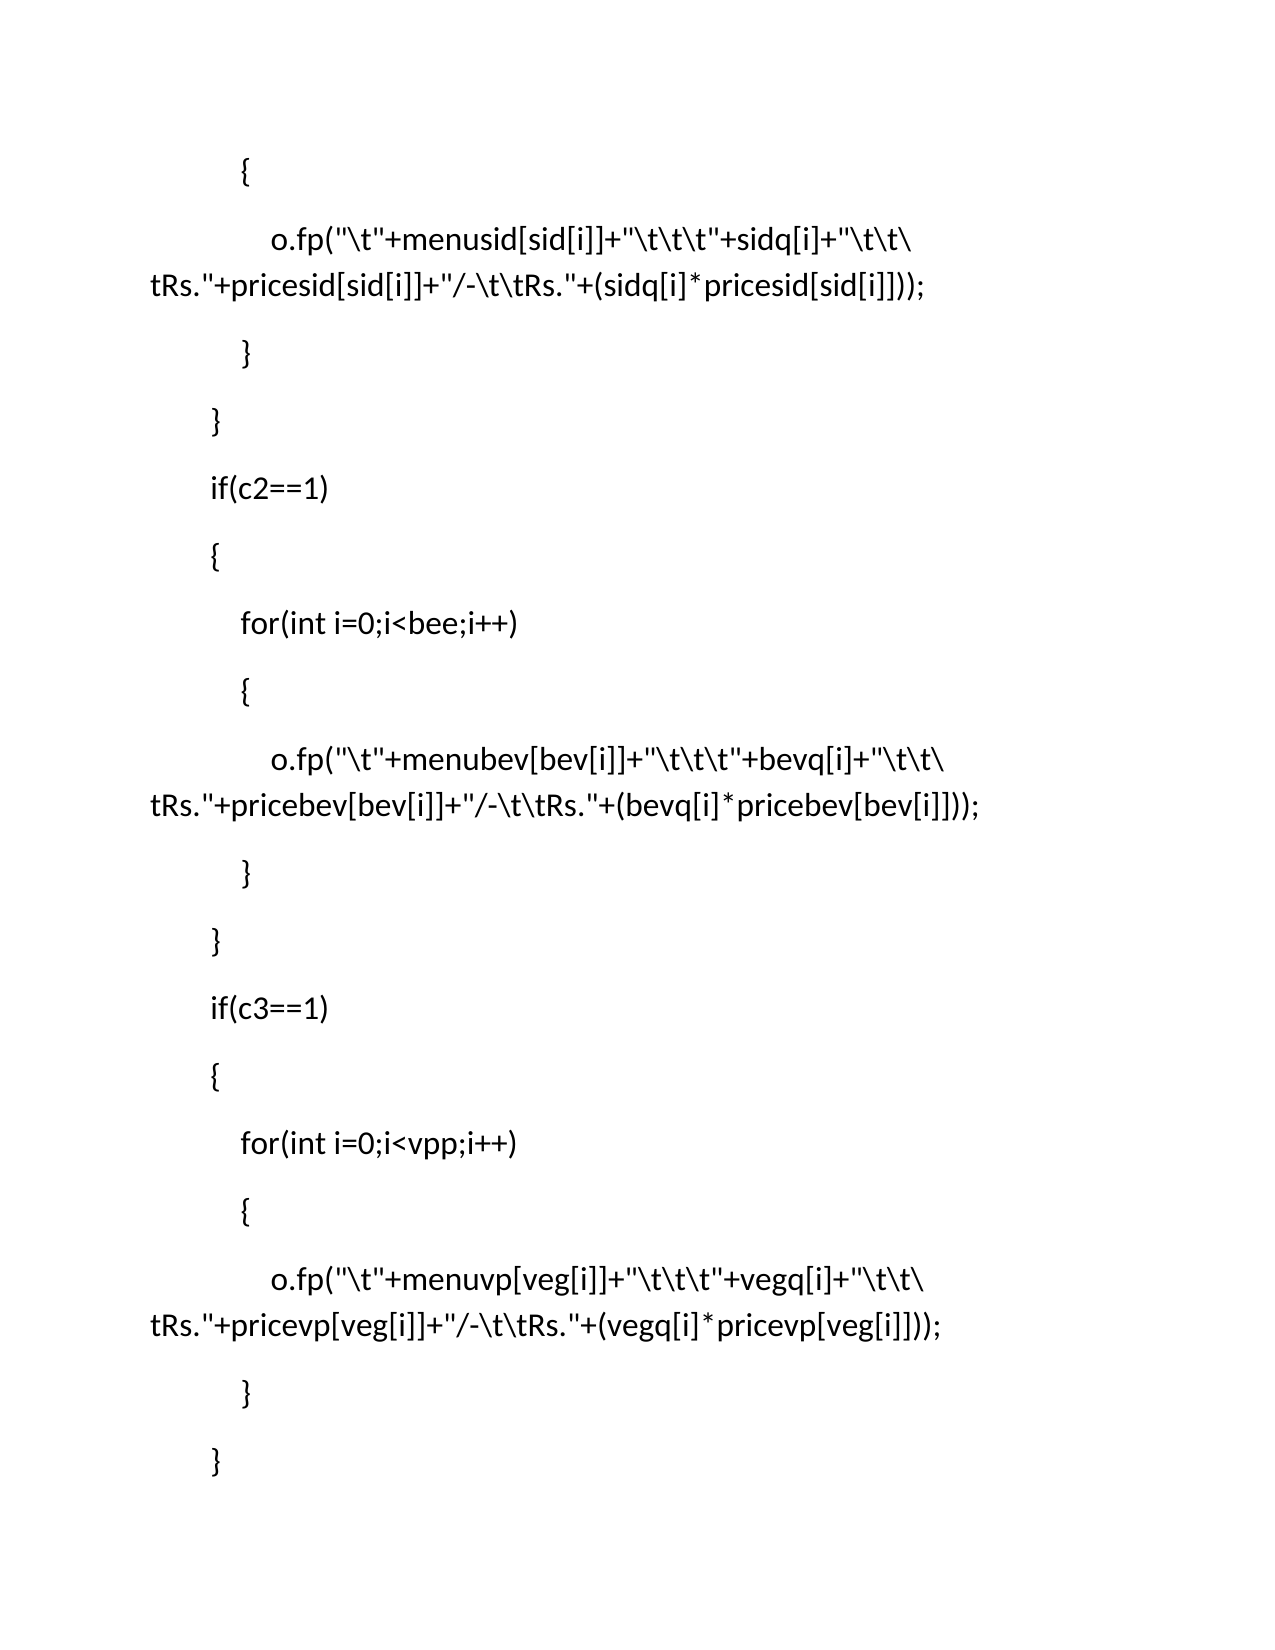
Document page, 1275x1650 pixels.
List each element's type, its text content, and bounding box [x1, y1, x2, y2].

text for(int i=0;i<vpp;i++) [150, 1122, 1125, 1163]
text } [150, 852, 1125, 893]
text o.fp("\t"+menusid[sid[i]]+"\t\t\t"+sidq[i]+"\t\t\tRs."+pricesid[sid[i]]+"/-\t\tRs."+(sidq[i]*pricesid[sid[i]])); [150, 218, 1125, 305]
text if(c2==1) [150, 467, 1125, 508]
text { [150, 670, 1125, 711]
text } [150, 332, 1125, 373]
text { [150, 1190, 1125, 1231]
text { [150, 535, 1125, 576]
text if(c3==1) [150, 987, 1125, 1028]
text { [150, 150, 1125, 191]
text o.fp("\t"+menuvp[veg[i]]+"\t\t\t"+vegq[i]+"\t\t\tRs."+pricevp[veg[i]]+"/-\t\tRs."+(vegq[i]*pricevp[veg[i]])); [150, 1258, 1125, 1345]
text for(int i=0;i<bee;i++) [150, 602, 1125, 643]
text { [150, 1055, 1125, 1096]
text } [150, 1439, 1125, 1480]
text } [150, 399, 1125, 440]
text } [150, 1372, 1125, 1413]
text o.fp("\t"+menubev[bev[i]]+"\t\t\t"+bevq[i]+"\t\t\tRs."+pricebev[bev[i]]+"/-\t\tRs."+(bevq[i]*pricebev[bev[i]])); [150, 738, 1125, 825]
text } [150, 919, 1125, 960]
